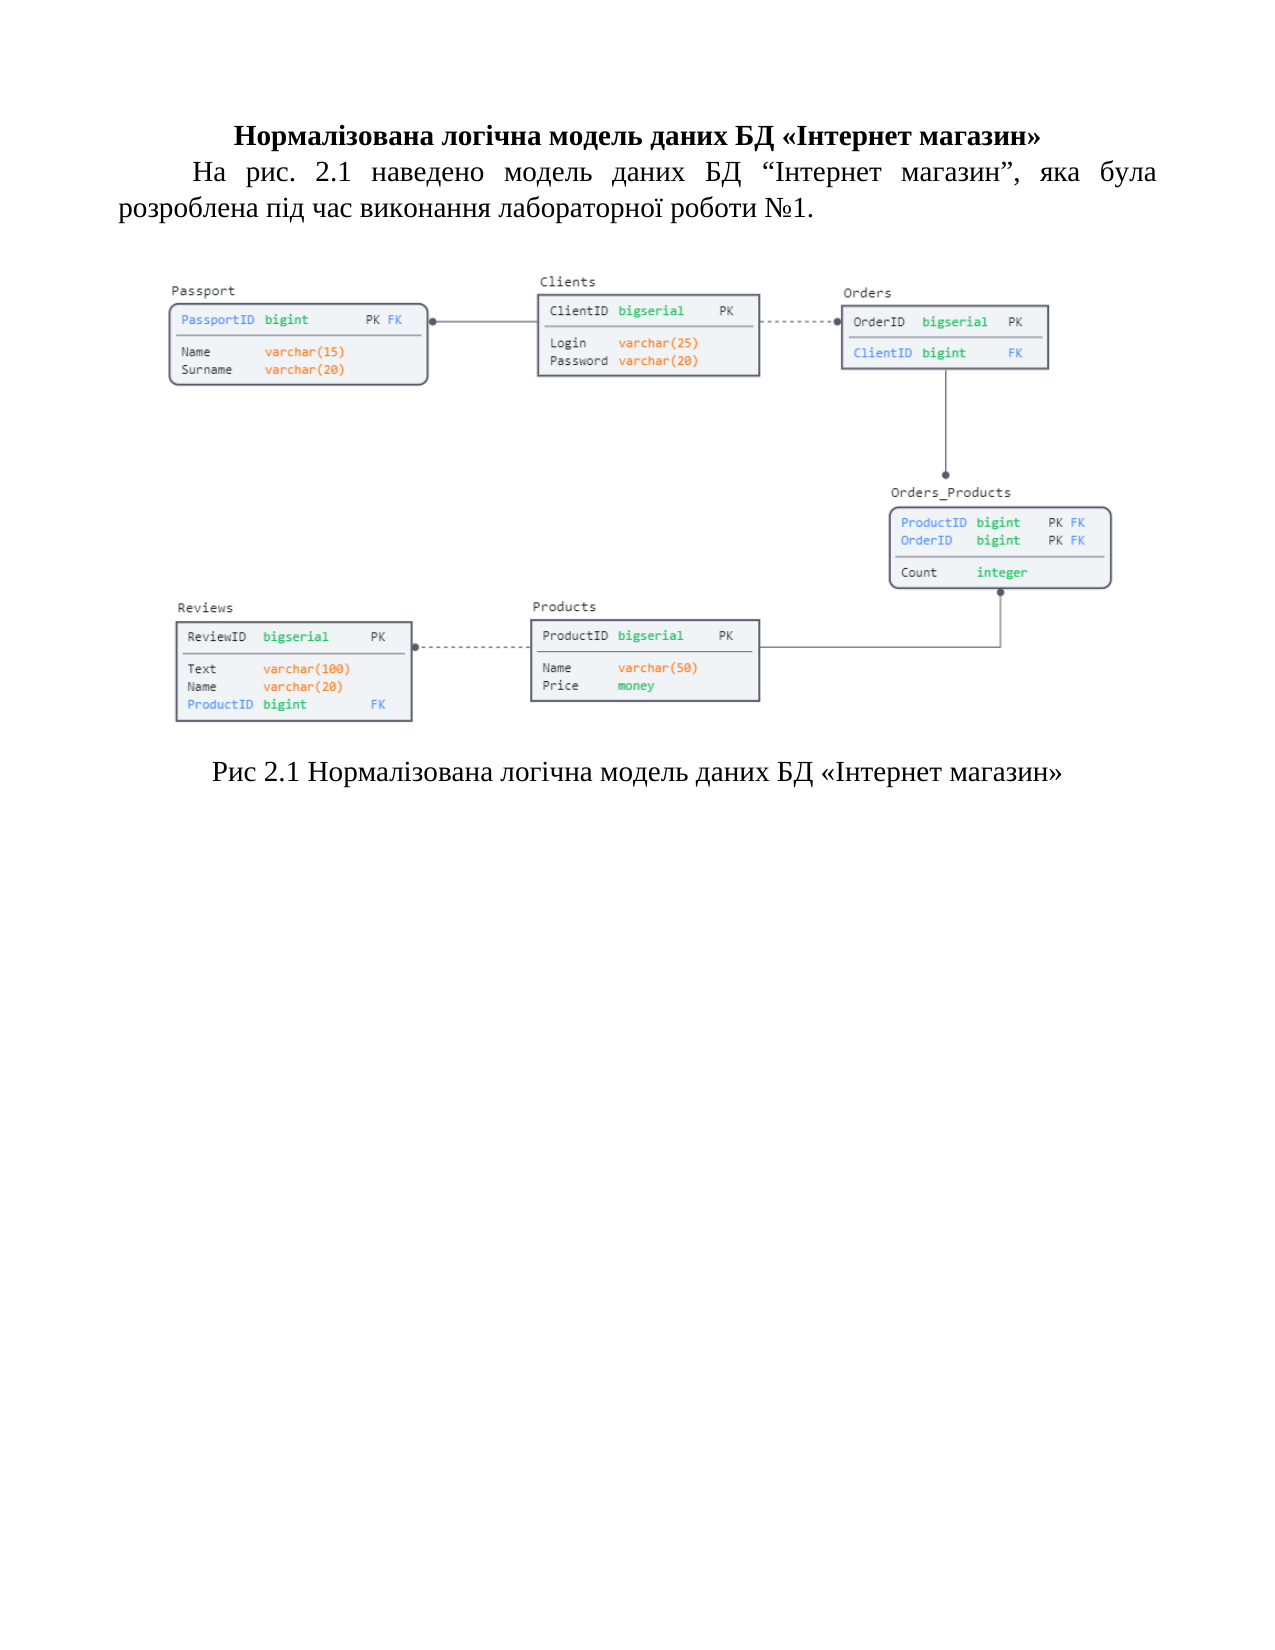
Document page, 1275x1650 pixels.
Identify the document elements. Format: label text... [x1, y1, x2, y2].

text Нормалізована логічна модель даних БД «Інтернет магазин» [118, 118, 1157, 152]
text На рис. 2.1 наведено модель даних БД “Інтернет магазин”, яка була розроблена під час виконання лабораторної роботи №1. [118, 154, 1157, 224]
picture [135, 262, 1140, 752]
text Рис 2.1 Нормалізована логічна модель даних БД «Інтернет магазин» [118, 754, 1157, 787]
